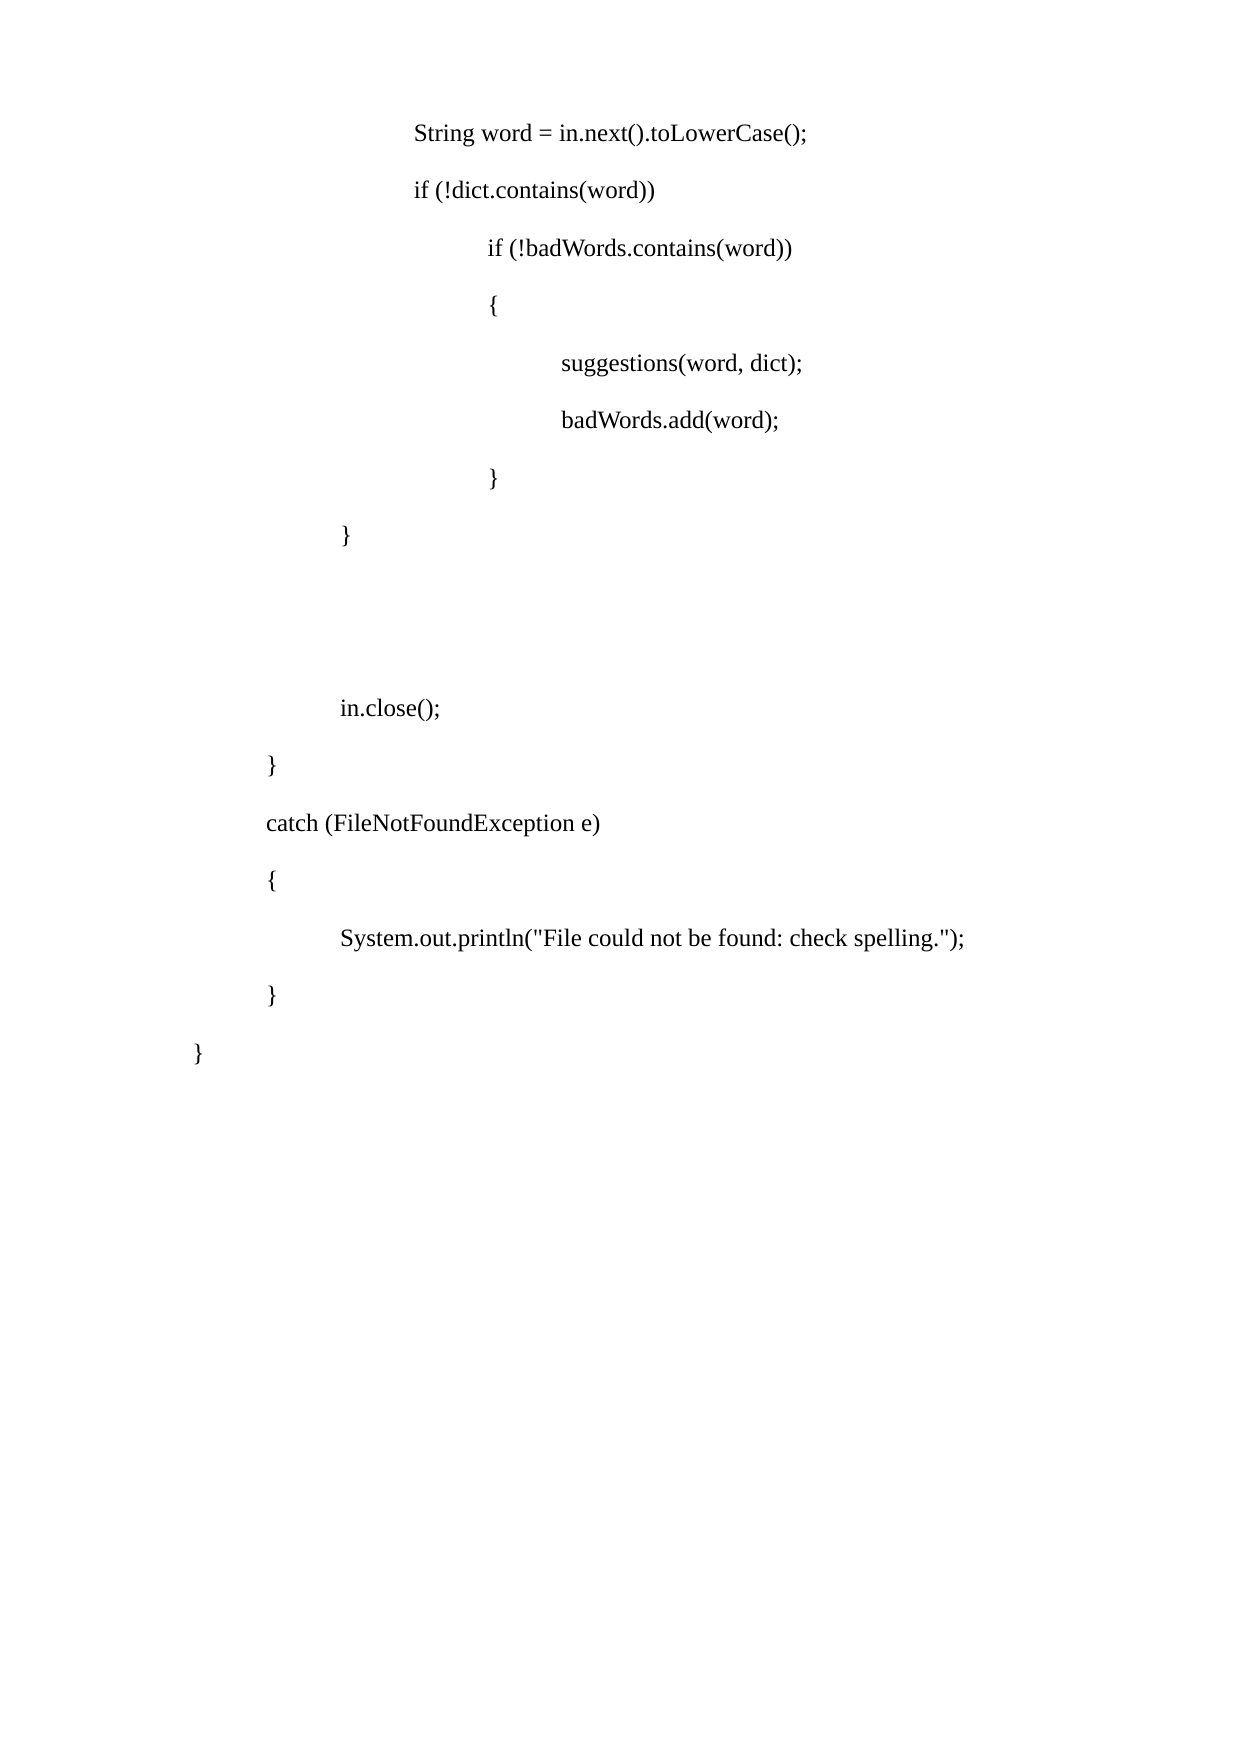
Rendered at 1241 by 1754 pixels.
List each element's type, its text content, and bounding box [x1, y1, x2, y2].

text in.close(); [118, 693, 1122, 722]
text } [118, 1038, 1122, 1067]
text } [118, 981, 1122, 1009]
text } [118, 463, 1122, 492]
text String word = in.next().toLowerCase(); [118, 118, 1122, 147]
text System.out.println("File could not be found: check spelling."); [118, 923, 1122, 952]
text catch (FileNotFoundException e) [118, 808, 1122, 837]
text suggestions(word, dict); [118, 348, 1122, 377]
text badWords.add(word); [118, 406, 1122, 434]
text if (!badWords.contains(word)) [118, 233, 1122, 262]
text { [118, 866, 1122, 894]
text if (!dict.contains(word)) [118, 176, 1122, 204]
text } [118, 751, 1122, 779]
text { [118, 291, 1122, 319]
text } [118, 521, 1122, 549]
